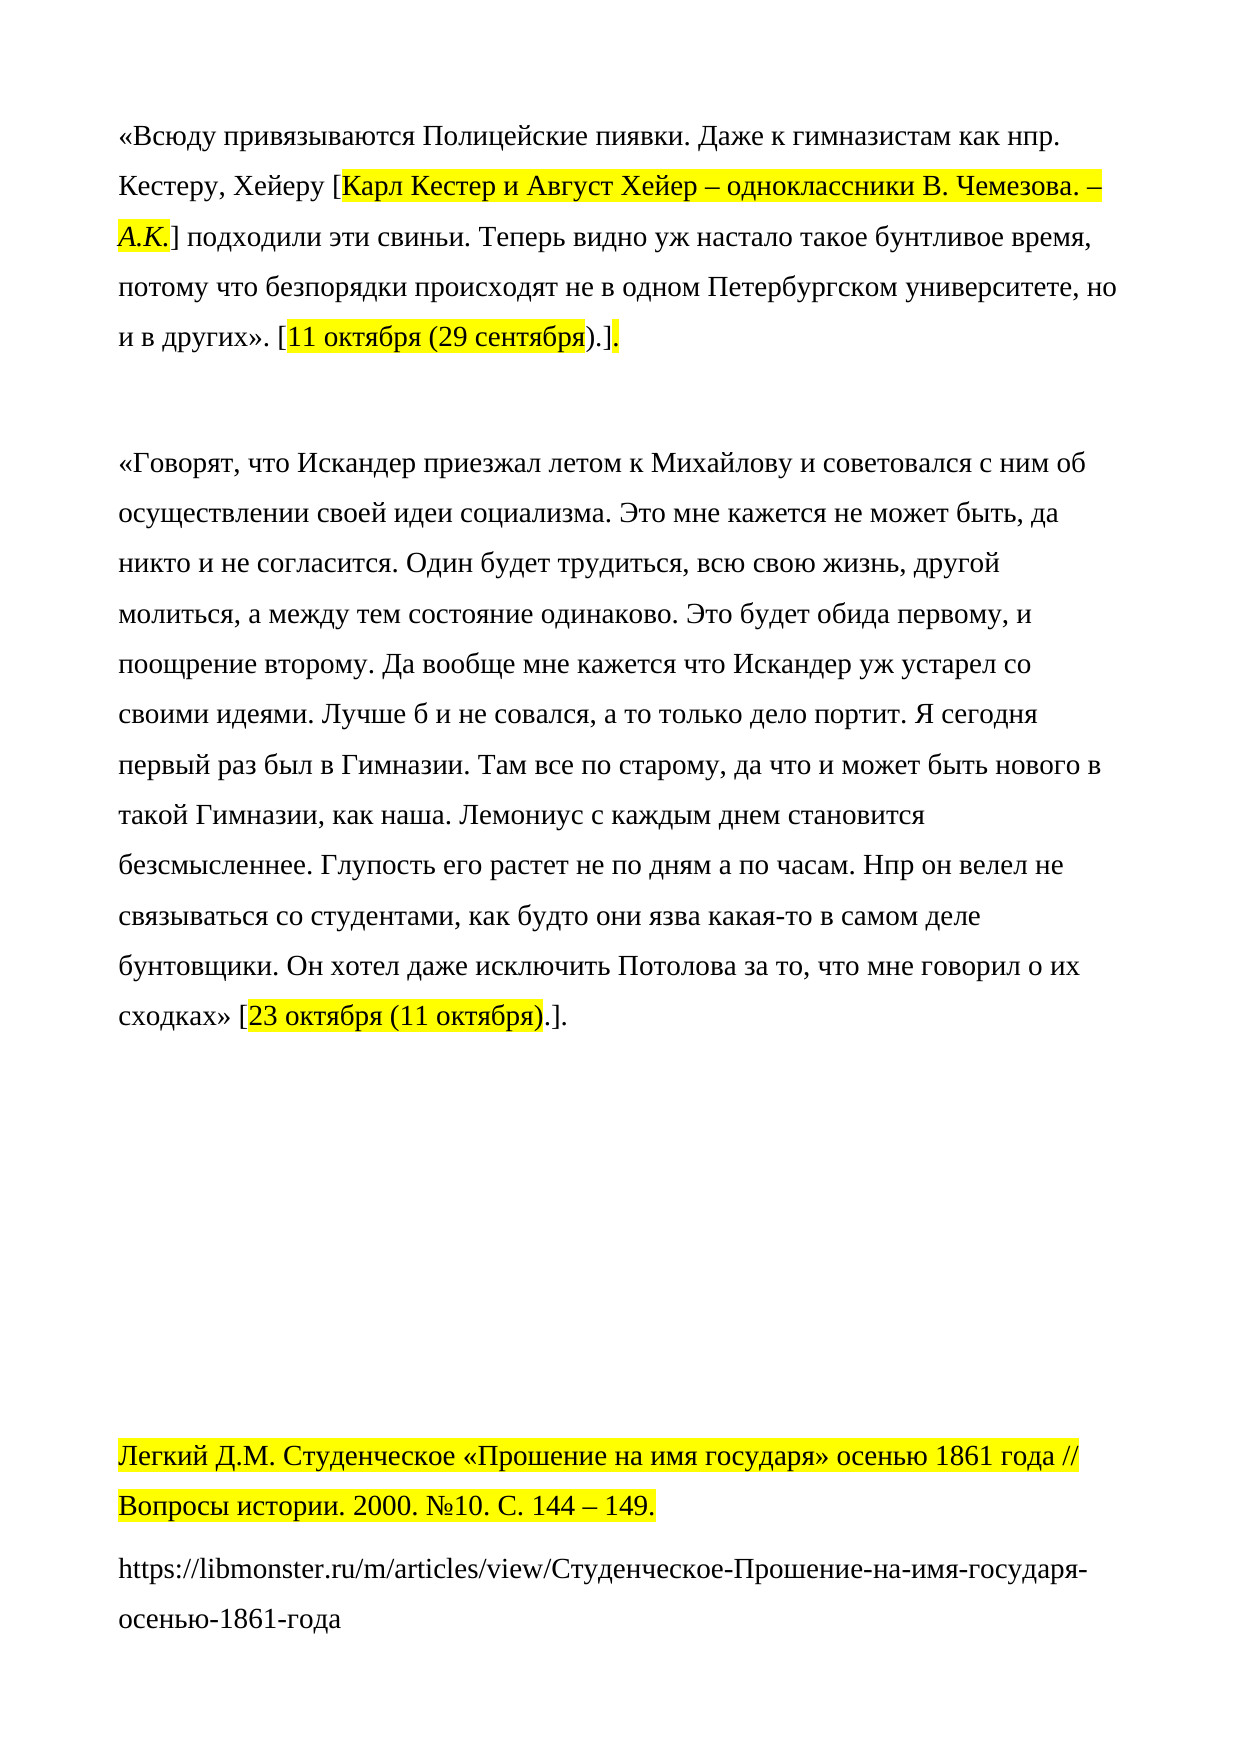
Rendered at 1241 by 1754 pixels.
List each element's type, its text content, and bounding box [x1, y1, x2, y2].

text «Говорят, что Искандер приезжал летом к Михайлову и советовался с ним об осуществлении своей идеи социализма. Это мне кажется не может быть, да никто и не согласится. Один будет трудиться, всю свою жизнь, другой молиться, а между тем состояние одинаково. Это будет обида первому, и поощрение второму. Да вообще мне кажется что Искандер уж устарел со своими идеями. Лучше б и не совался, а то только дело портит. Я сегодня первый раз был в Гимназии. Там все по старому, да что и может быть нового в такой Гимназии, как наша. Лемониус с каждым днем становится безсмысленнее. Глупость его растет не по дням а по часам. Нпр он велел не связываться со студентами, как будто они язва какая-то в самом деле бунтовщики. Он хотел даже исключить Потолова за то, что мне говорил о их сходках» [23 октября (11 октября).]. [118, 445, 1122, 1032]
text https://libmonster.ru/m/articles/view/Студенческое-Прошение-на-имя-государя-осенью-1861-года [118, 1551, 1122, 1635]
text Легкий Д.М. Студенческое «Прошение на имя государя» осенью 1861 года // Вопросы истории. 2000. №10. С. 144 – 149. [118, 1438, 1122, 1522]
text «Всюду привязываются Полицейские пиявки. Даже к гимназистам как нпр. Кестеру, Хейеру [Карл Кестер и Август Хейер – одноклассники В. Чемезова. – А.К.] подходили эти свиньи. Теперь видно уж настало такое бунтливое время, потому что безпорядки происходят не в одном Петербургском университете, но и в других». [11 октября (29 сентября).]. [118, 118, 1122, 353]
